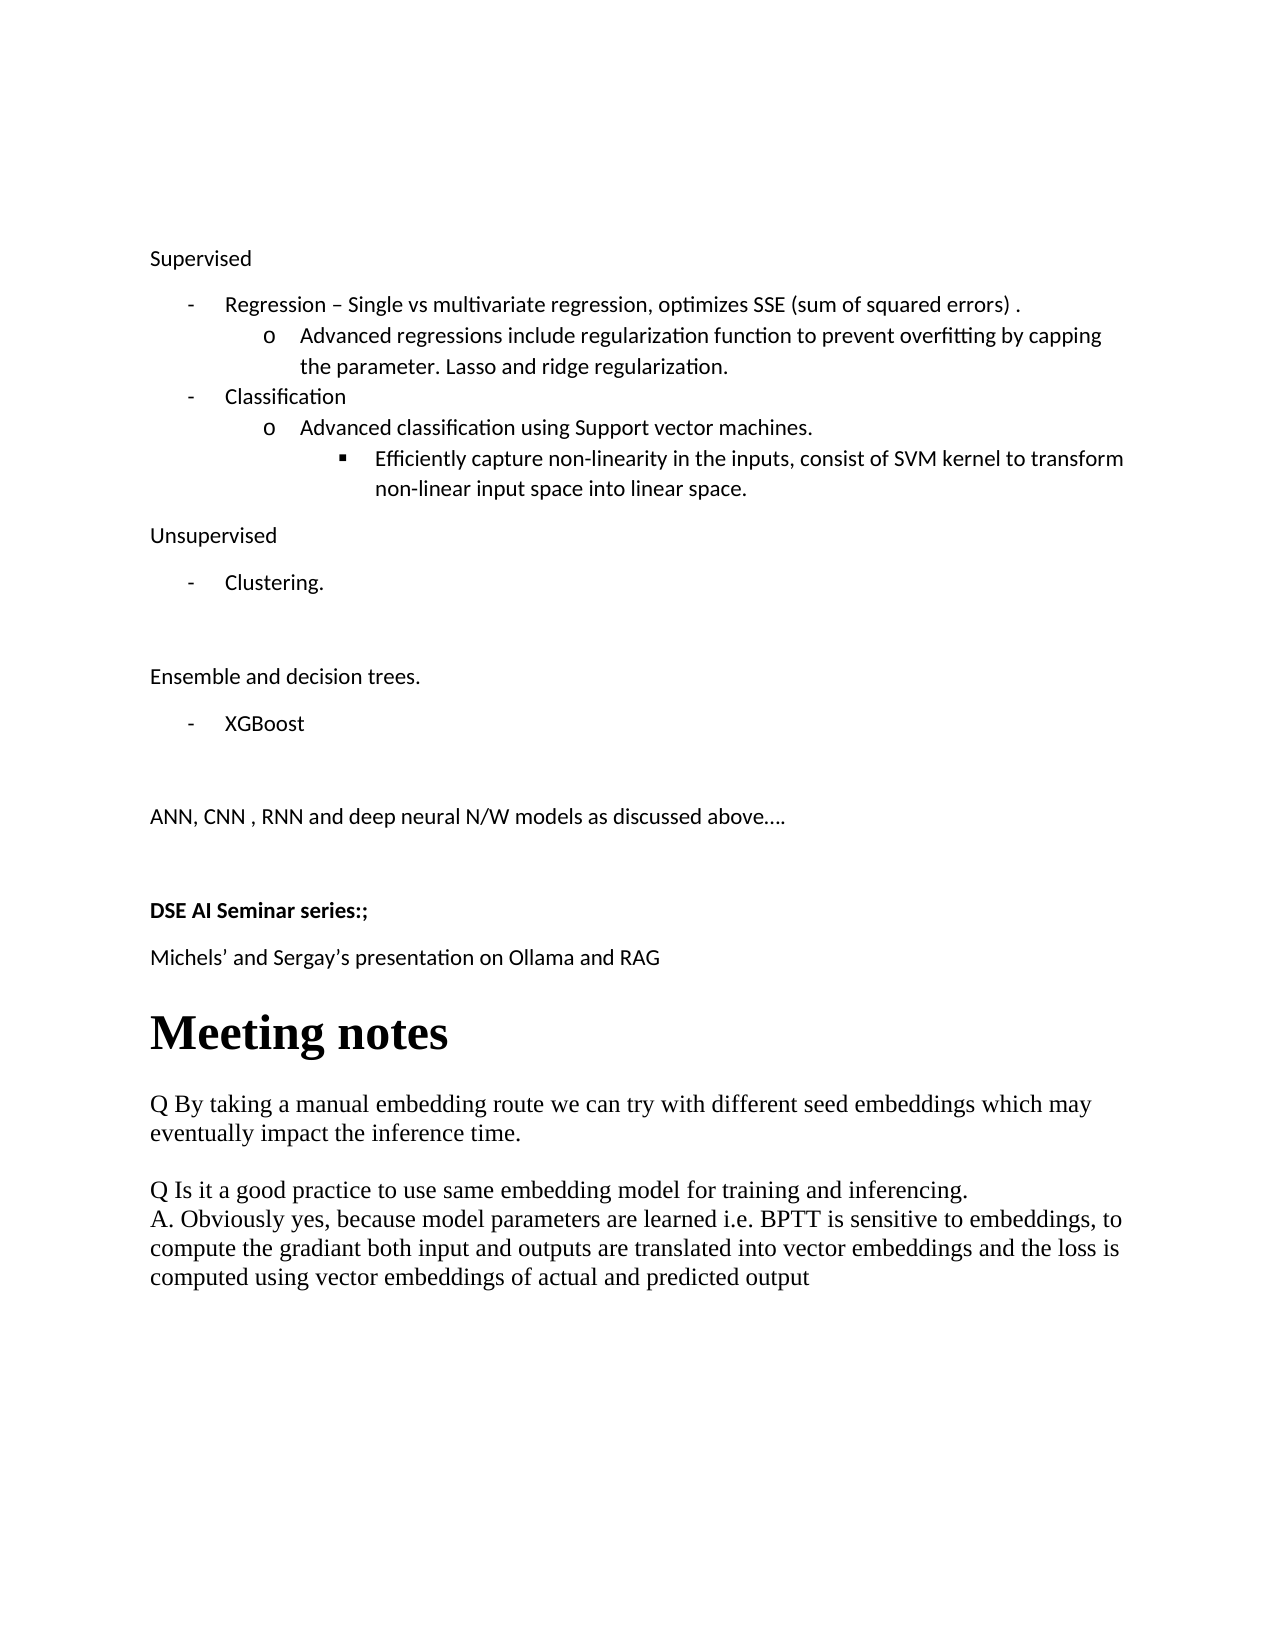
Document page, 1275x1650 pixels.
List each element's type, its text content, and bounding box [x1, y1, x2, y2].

list Efficiently capture non-linearity in the inputs, consist of SVM kernel to transform non-linear input space into linear space. [337, 444, 1125, 502]
text DSE AI Seminar series:; [150, 896, 1125, 924]
list XGBoost [187, 709, 1125, 737]
list Regression – Single vs multivariate regression, optimizes SSE (sum of squared errors) . [187, 291, 1125, 319]
text Ensemble and decision trees. [150, 662, 1125, 690]
list Clustering. [187, 568, 1125, 596]
text Meeting notes [150, 1002, 1125, 1060]
text A. Obviously yes, because model parameters are learned i.e. BPTT is sensitive to embeddings, to compute the gradiant both input and outputs are translated into vector embeddings and the loss is computed using vector embeddings of actual and predicted output [150, 1204, 1125, 1290]
text ANN, CNN , RNN and deep neural N/W models as discussed above…. [150, 802, 1125, 830]
list Advanced classification using Support vector machines. [262, 413, 1125, 442]
text Q By taking a manual embedding route we can try with different seed embeddings which may eventually impact the inference time. [150, 1089, 1125, 1147]
text Supervised [150, 244, 1125, 272]
text Unsupervised [150, 521, 1125, 549]
list Classification [187, 382, 1125, 410]
text Q Is it a good practice to use same embedding model for training and inferencing. [150, 1175, 1125, 1204]
list Advanced regressions include regularization function to prevent overfitting by capping the parameter. Lasso and ridge regularization. [262, 321, 1125, 380]
text Michels’ and Sergay’s presentation on Ollama and RAG [150, 943, 1125, 971]
